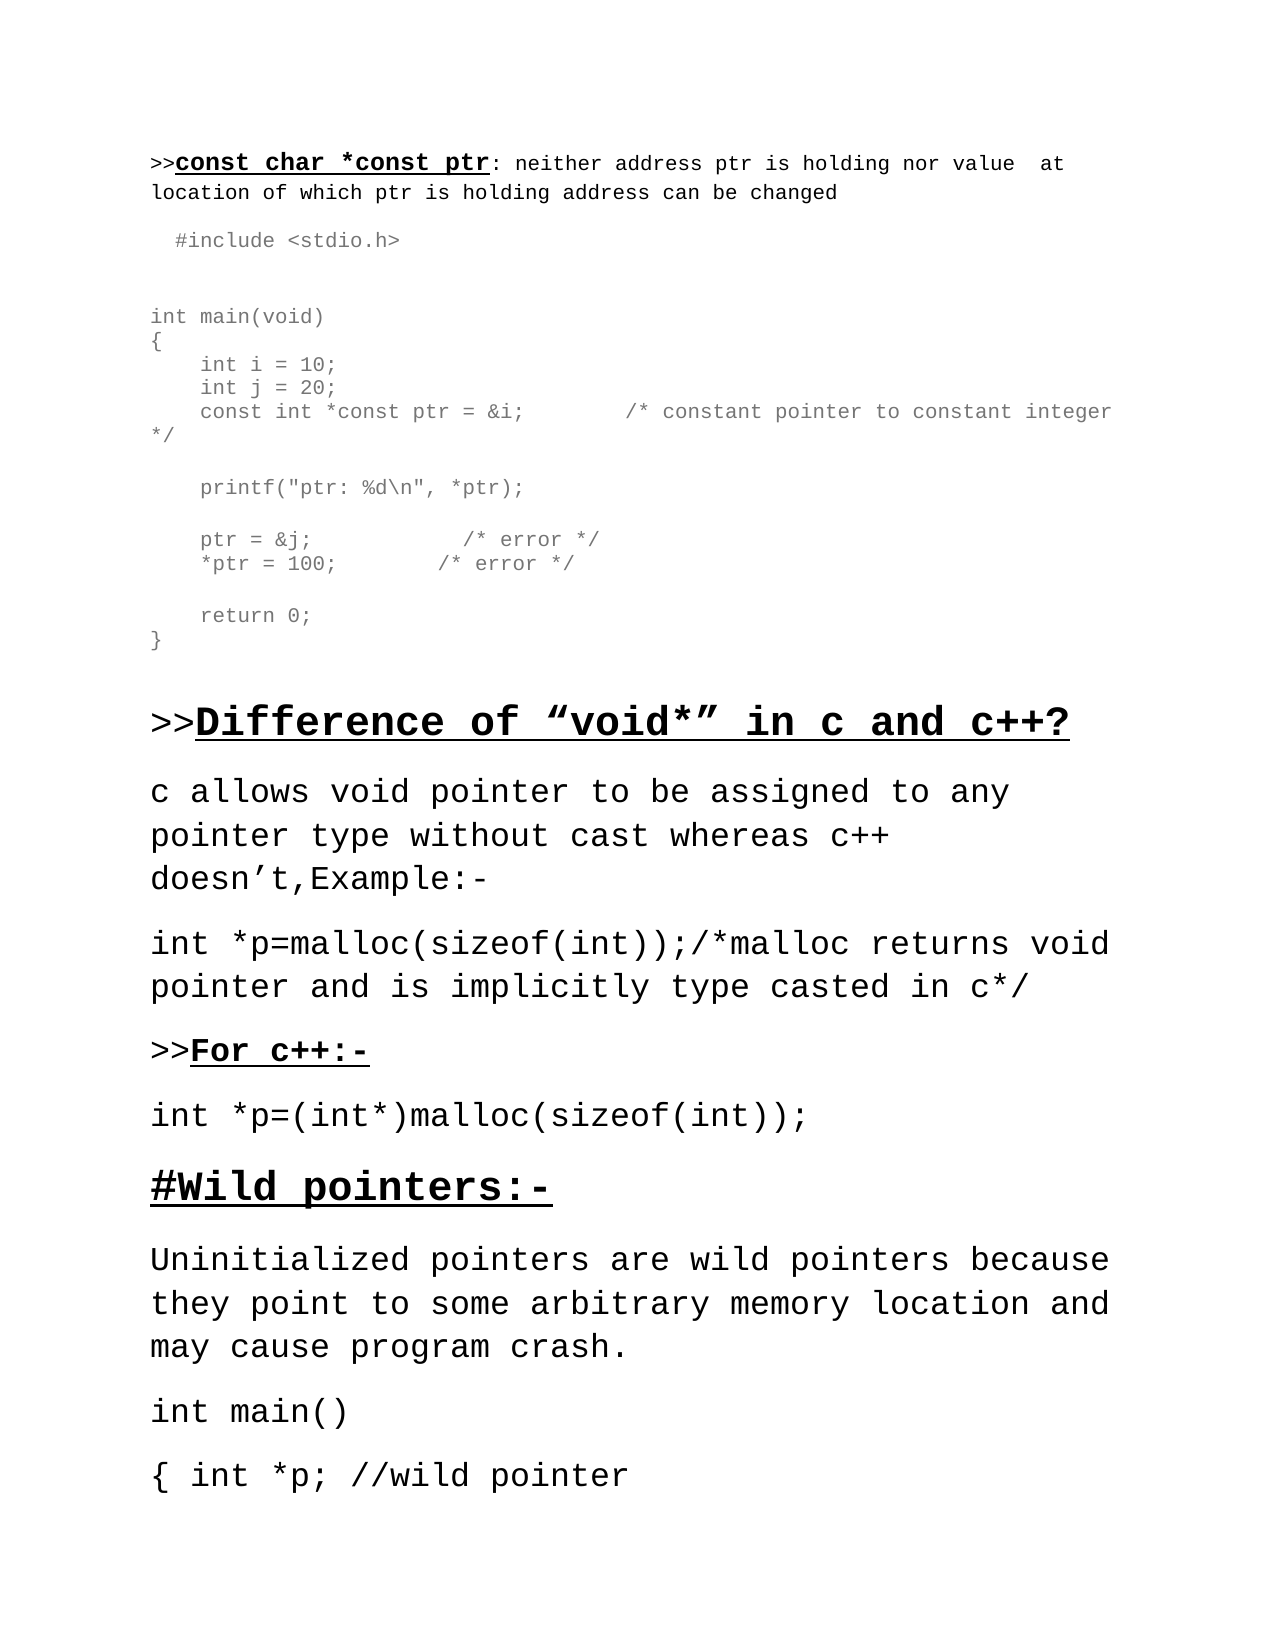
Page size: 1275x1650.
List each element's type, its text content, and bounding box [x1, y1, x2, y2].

text printf("ptr: %d\n", *ptr); [150, 477, 1125, 501]
text #Wild pointers:- [150, 1163, 1125, 1214]
text *ptr = 100; /* error */ [150, 553, 1125, 576]
text c allows void pointer to be assigned to any pointer type without cast whereas c++ doesn’t,Example:- [150, 775, 1125, 900]
text { int *p; //wild pointer [150, 1458, 1125, 1496]
text const int *const ptr = &i; /* constant pointer to constant integer */ [150, 401, 1125, 448]
text { [150, 330, 1125, 354]
text >>For c++:- [150, 1034, 1125, 1072]
text int i = 10; [150, 354, 1125, 377]
text int main() [150, 1394, 1125, 1432]
text >>Difference of “void*” in c and c++? [150, 700, 1125, 747]
text ptr = &j; /* error */ [150, 529, 1125, 553]
text int *p=(int*)malloc(sizeof(int)); [150, 1098, 1125, 1136]
text #include <stdio.h> [150, 230, 1125, 253]
text Uninitialized pointers are wild pointers because they point to some arbitrary memory location and may cause program crash. [150, 1243, 1125, 1368]
text int j = 20; [150, 377, 1125, 401]
text } [150, 628, 1125, 652]
text int main(void) [150, 306, 1125, 330]
text >>const char *const ptr: neither address ptr is holding nor value at location of which ptr is holding address can be changed [150, 150, 1125, 206]
text return 0; [150, 605, 1125, 628]
text int *p=malloc(sizeof(int));/*malloc returns void pointer and is implicitly type casted in c*/ [150, 926, 1125, 1008]
